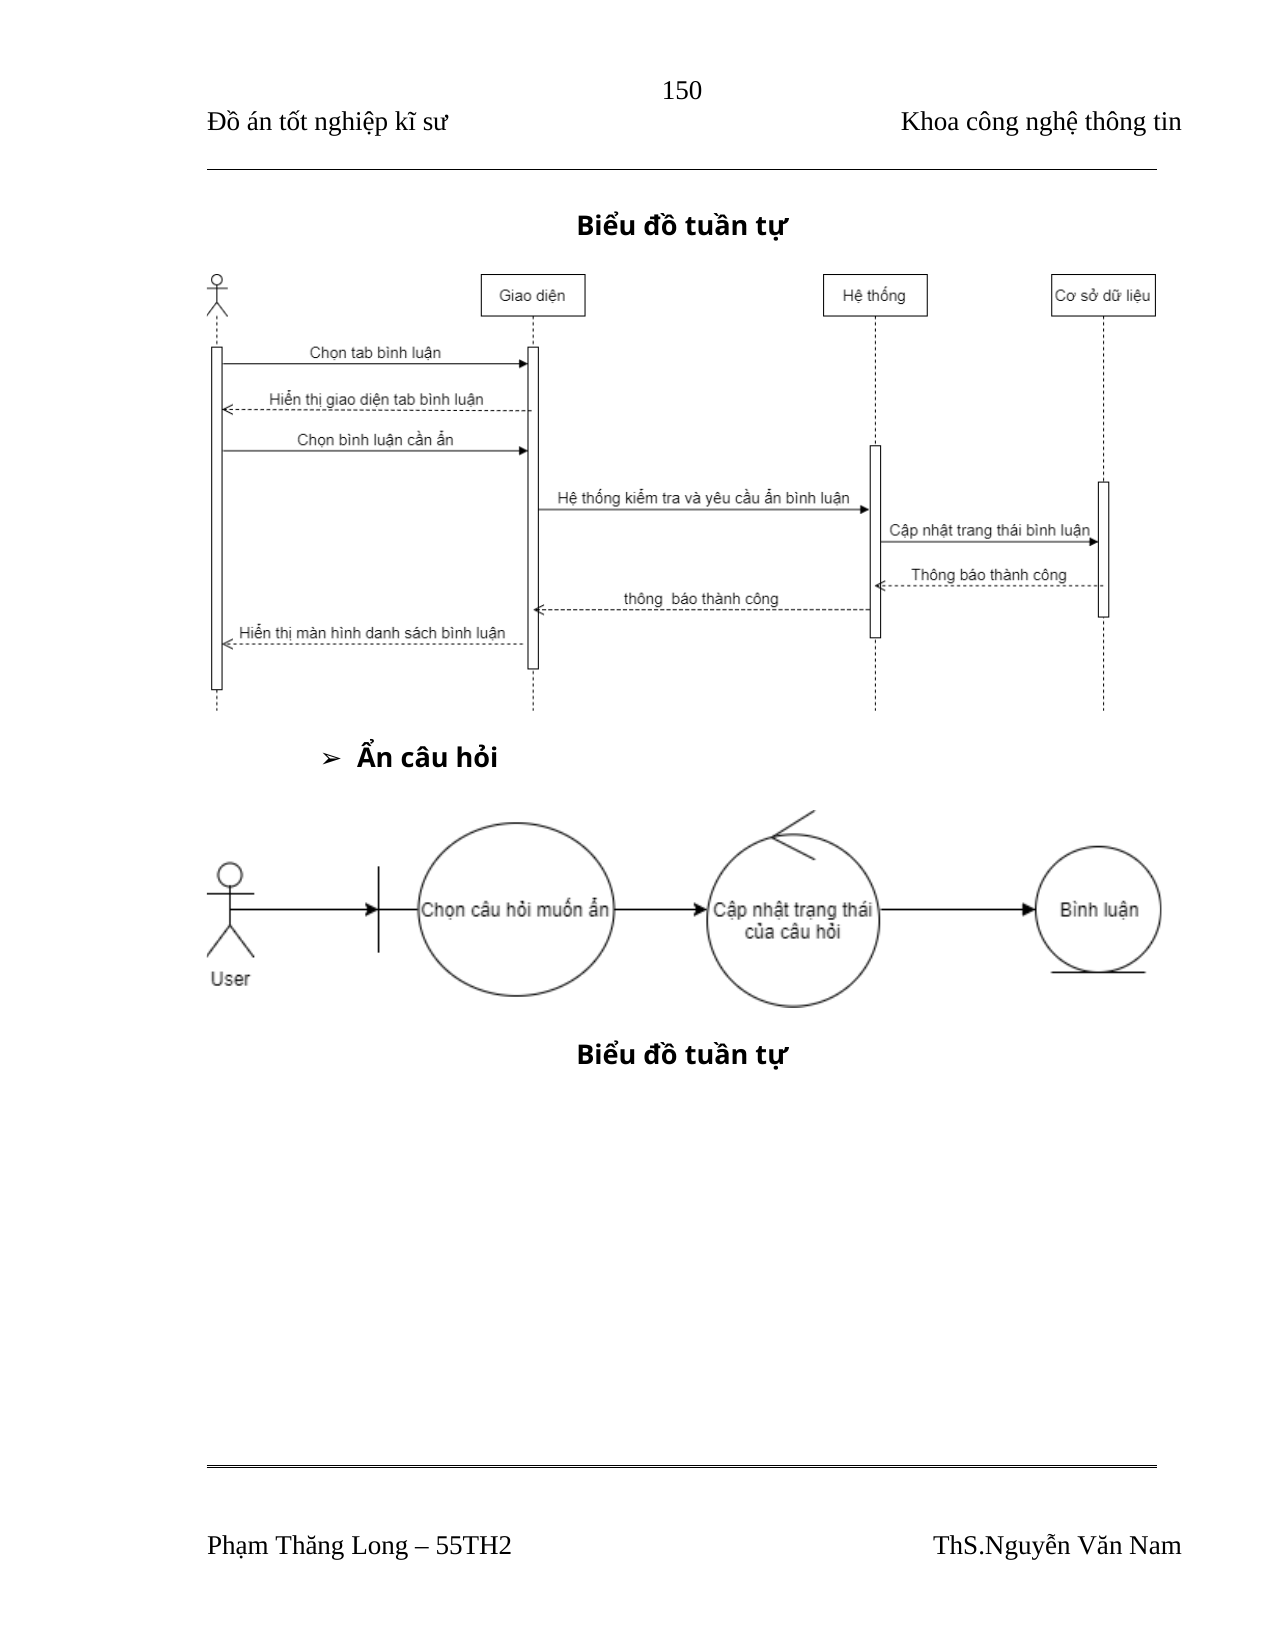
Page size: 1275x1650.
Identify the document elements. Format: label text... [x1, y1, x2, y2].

picture [206, 274, 1157, 711]
picture [206, 810, 1162, 1008]
text Biểu đồ tuần tự [207, 1036, 1157, 1072]
text Biểu đồ tuần tự [207, 207, 1157, 244]
list Ẩn câu hỏi [319, 739, 1157, 776]
